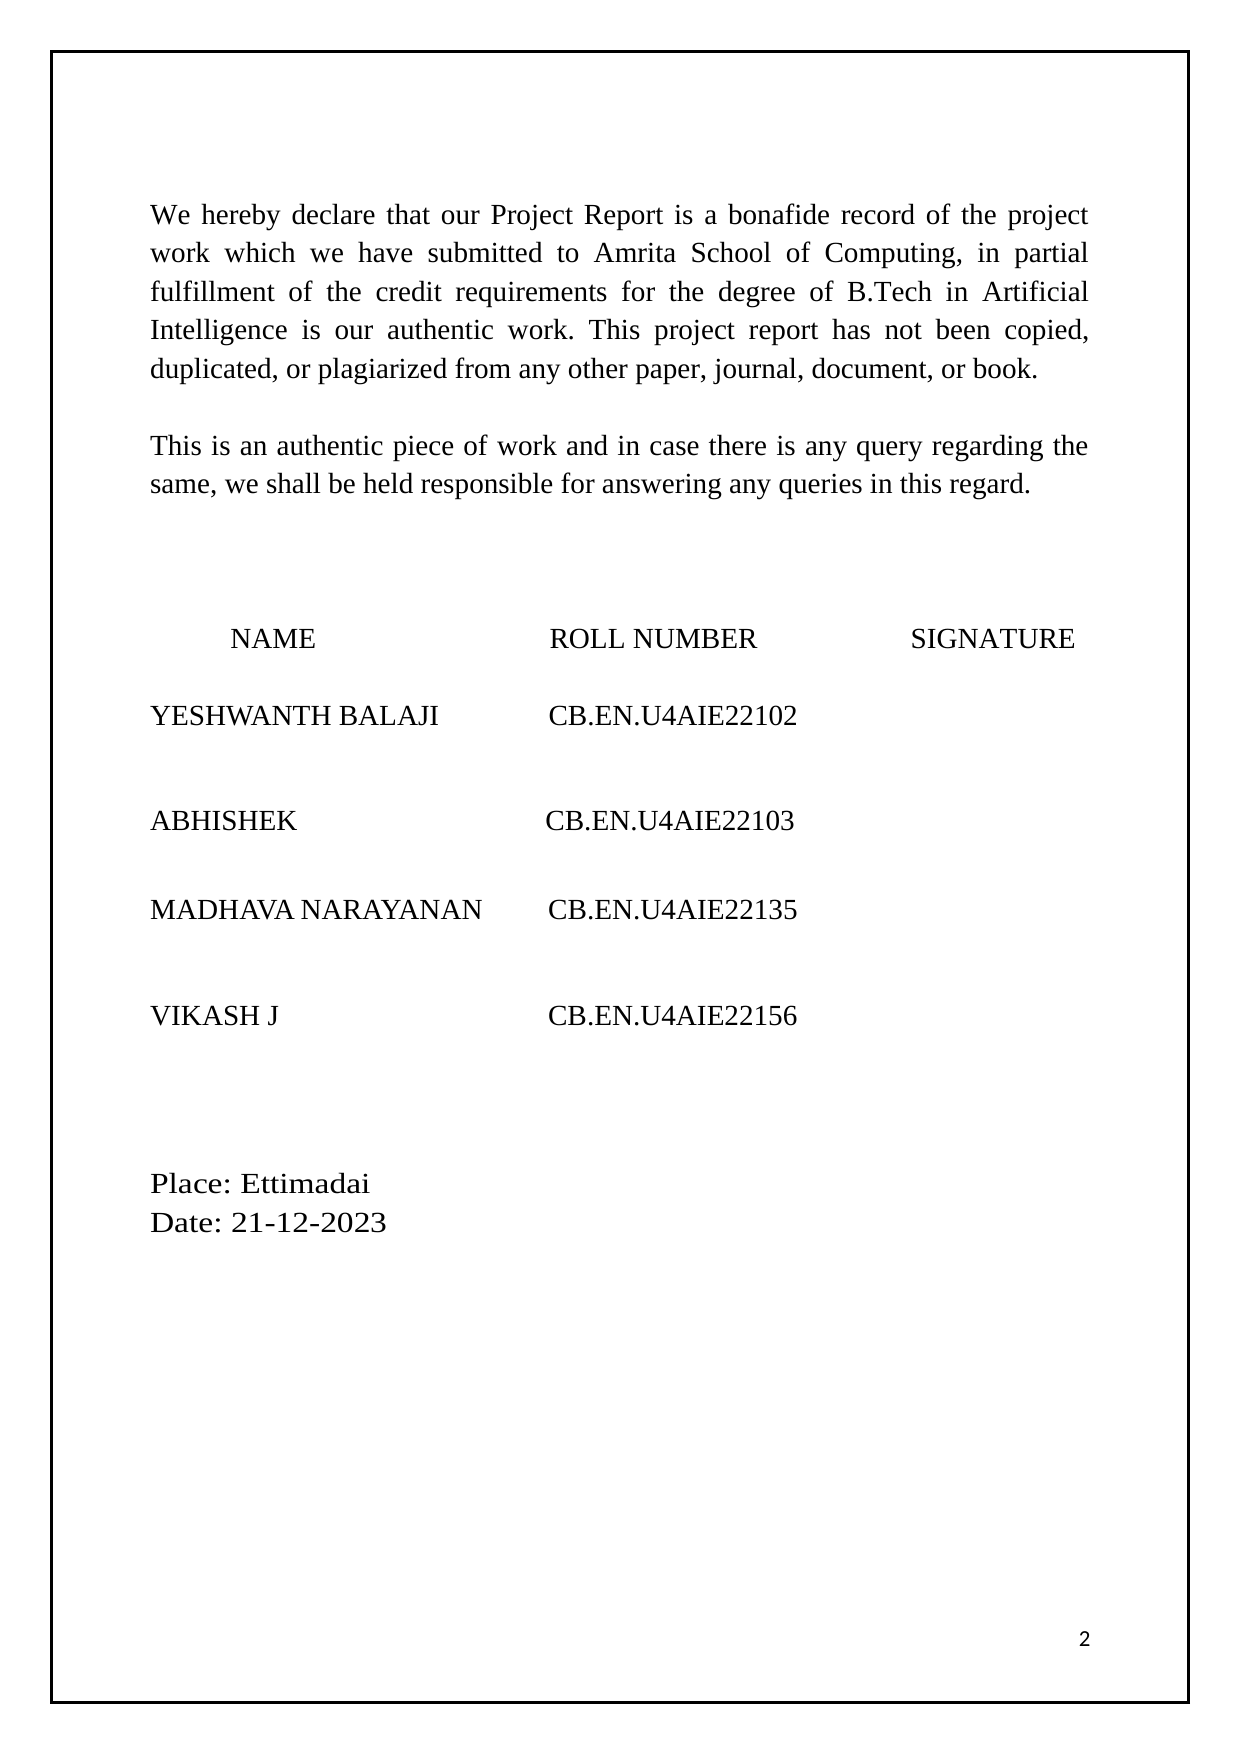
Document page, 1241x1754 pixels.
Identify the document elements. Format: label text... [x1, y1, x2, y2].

text YESHWANTH BALAJI CB.EN.U4AIE22102 [150, 698, 1090, 731]
text NAME ROLL NUMBER SIGNATURE [150, 621, 1090, 654]
text MADHAVA NARAYANAN CB.EN.U4AIE22135 [150, 892, 1090, 926]
text VIKASH J CB.EN.U4AIE22156 [150, 998, 1090, 1032]
text We hereby declare that our Project Report is a bonafide record of the project work which we have submitted to Amrita School of Computing, in partial fulfillment of the credit requirements for the degree of B.Tech in Artificial Intelligence is our authentic work. This project report has not been copied, duplicated, or plagiarized from any other paper, journal, document, or book. [150, 197, 1090, 384]
text This is an authentic piece of work and in case there is any query regarding the same, we shall be held responsible for answering any queries in this regard. [150, 428, 1090, 500]
text Place: Ettimadai [150, 1167, 1090, 1200]
text Date: 21-12-2023 [150, 1205, 1090, 1239]
text ABHISHEK CB.EN.U4AIE22103 [150, 803, 1090, 837]
